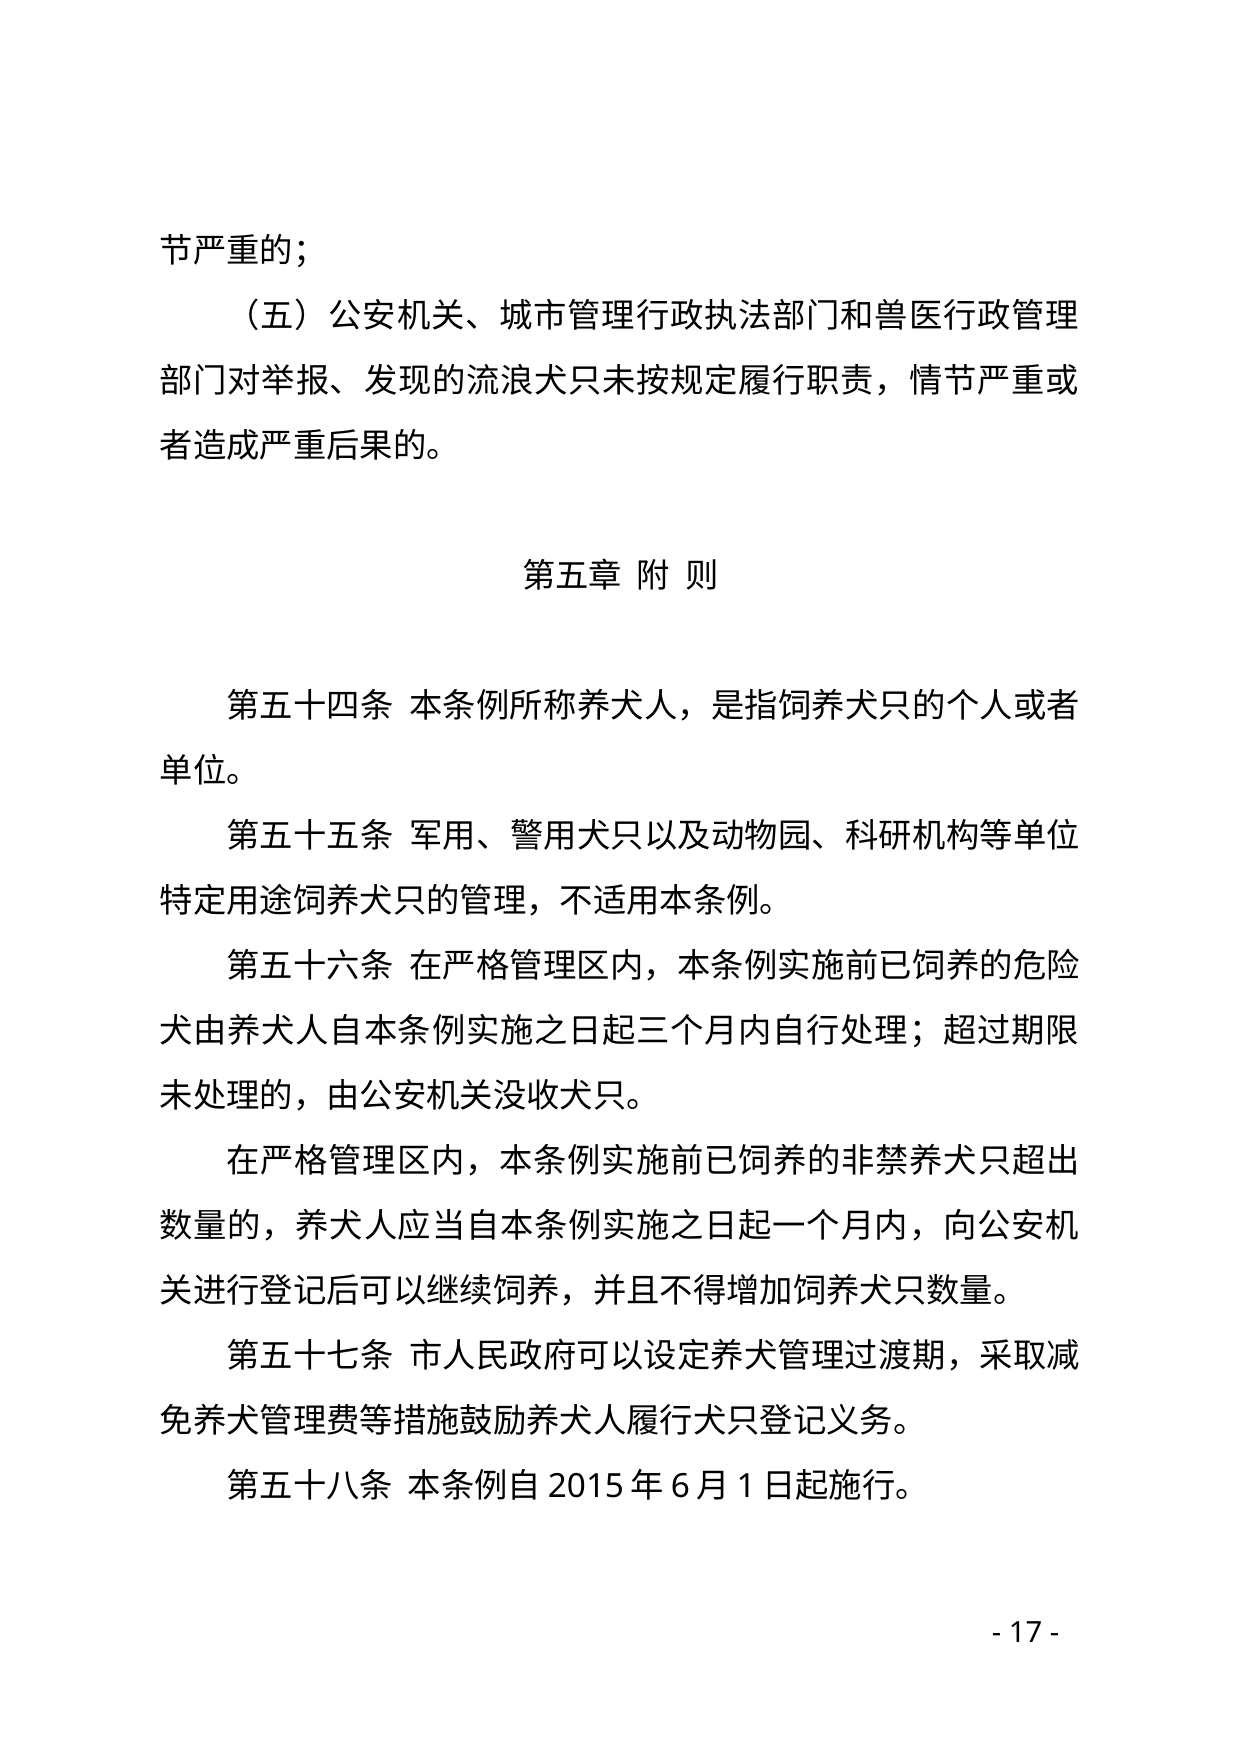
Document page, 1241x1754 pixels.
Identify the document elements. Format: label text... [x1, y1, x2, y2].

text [159, 215, 1081, 280]
text 第五十五条 军用、警用犬只以及动物园、科研机构等单位特定用途饲养犬只的管理，不适用本条例。 [159, 800, 1081, 930]
text 第五十八条 本条例自2015年6月1日起施行。 [159, 1450, 1081, 1515]
text 第五十六条 在严格管理区内，本条例实施前已饲养的危险犬由养犬人自本条例实施之日起三个月内自行处理；超过期限未处理的，由公安机关没收犬只。 [159, 930, 1081, 1125]
text 第五十四条 本条例所称养犬人，是指饲养犬只的个人或者单位。 [159, 670, 1081, 800]
text 第五十七条 市人民政府可以设定养犬管理过渡期，采取减免养犬管理费等措施鼓励养犬人履行犬只登记义务。 [159, 1320, 1081, 1450]
text （五）公安机关、城市管理行政执法部门和兽医行政管理部门对举报、发现的流浪犬只未按规定履行职责，情节严重或者造成严重后果的。 [159, 280, 1081, 475]
text 在严格管理区内，本条例实施前已饲养的非禁养犬只超出数量的，养犬人应当自本条例实施之日起一个月内，向公安机关进行登记后可以继续饲养，并且不得增加饲养犬只数量。 [159, 1125, 1081, 1320]
text 第五章 附 则 [159, 540, 1081, 605]
